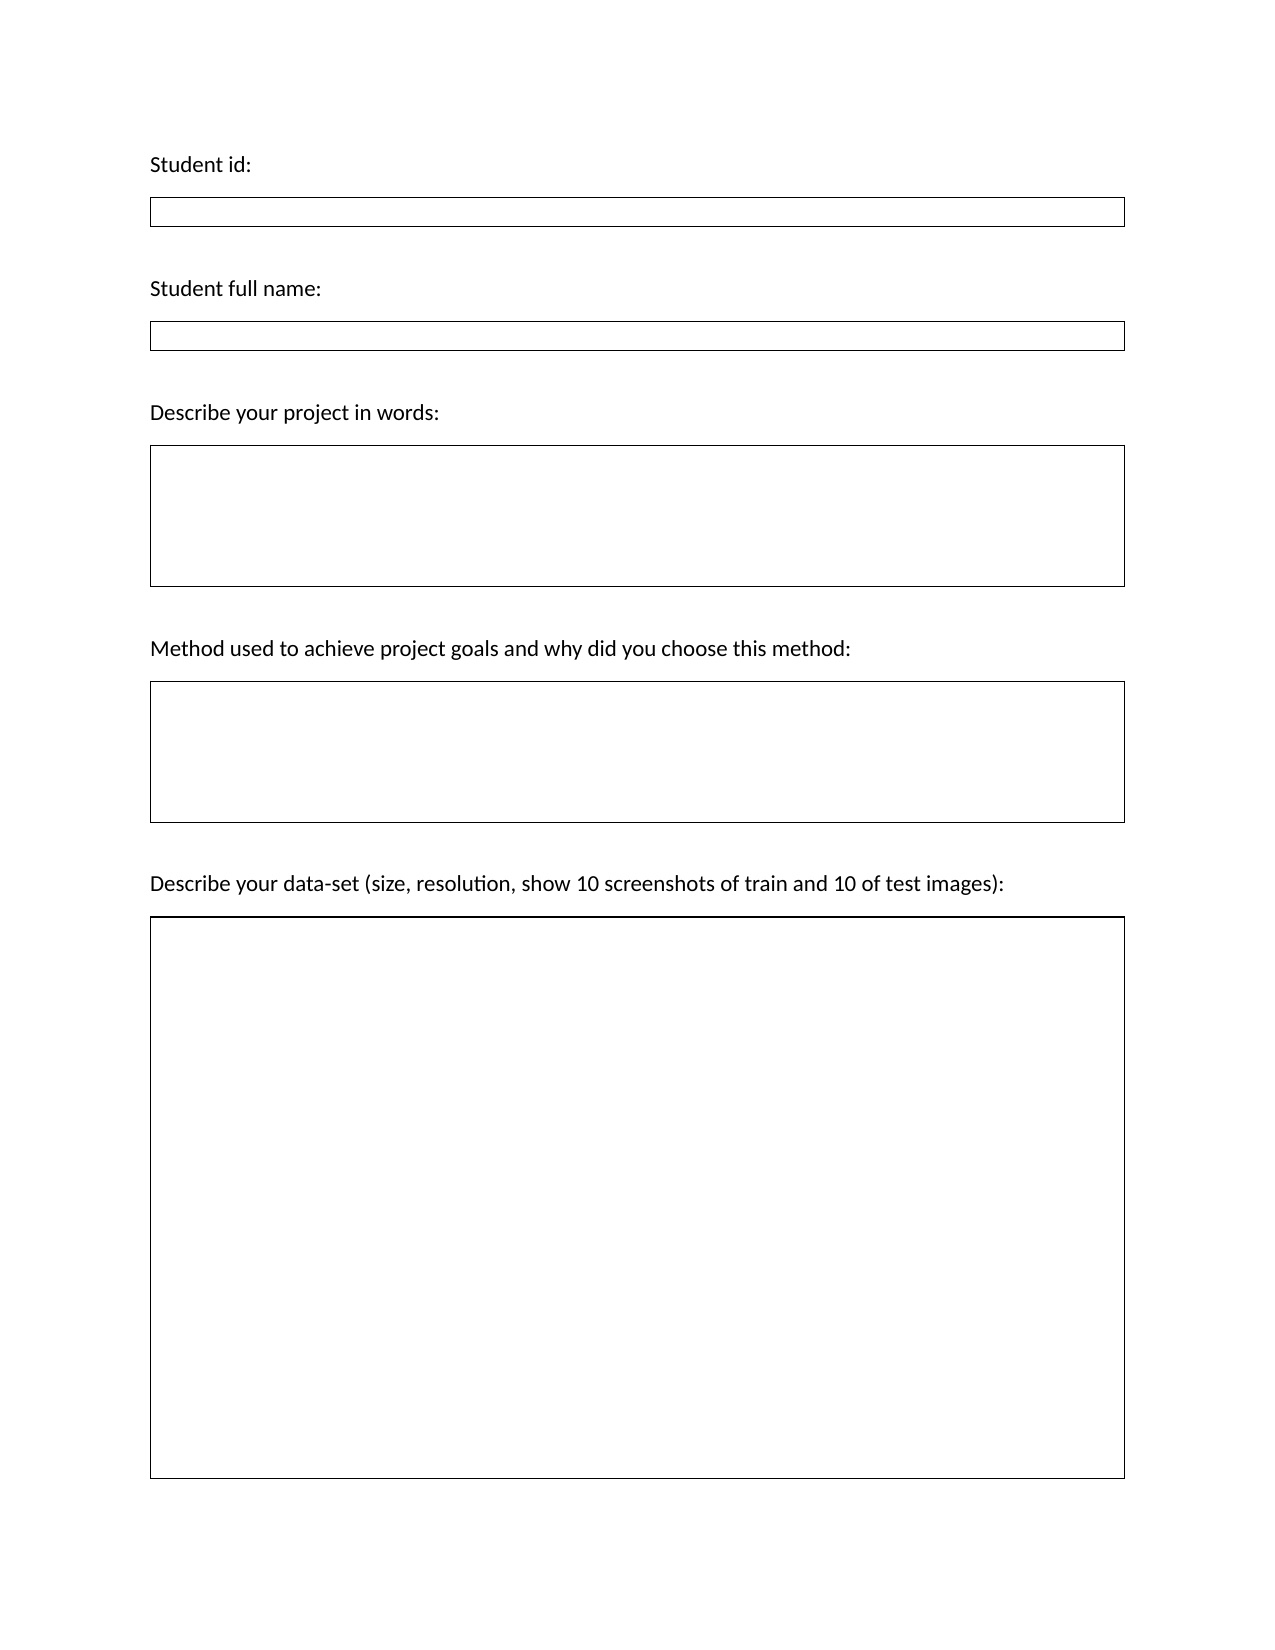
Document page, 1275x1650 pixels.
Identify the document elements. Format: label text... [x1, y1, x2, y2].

text Student id: [150, 150, 1125, 178]
table_header [151, 322, 1124, 350]
text Method used to achieve project goals and why did you choose this method: [150, 634, 1125, 662]
table_header [151, 682, 1124, 822]
table_header [151, 918, 1124, 1478]
table_header [151, 446, 1124, 586]
text Describe your data-set (size, resolution, show 10 screenshots of train and 10 of test images): [150, 869, 1125, 898]
text Student full name: [150, 274, 1125, 302]
table_header [151, 198, 1124, 226]
text Describe your project in words: [150, 398, 1125, 426]
